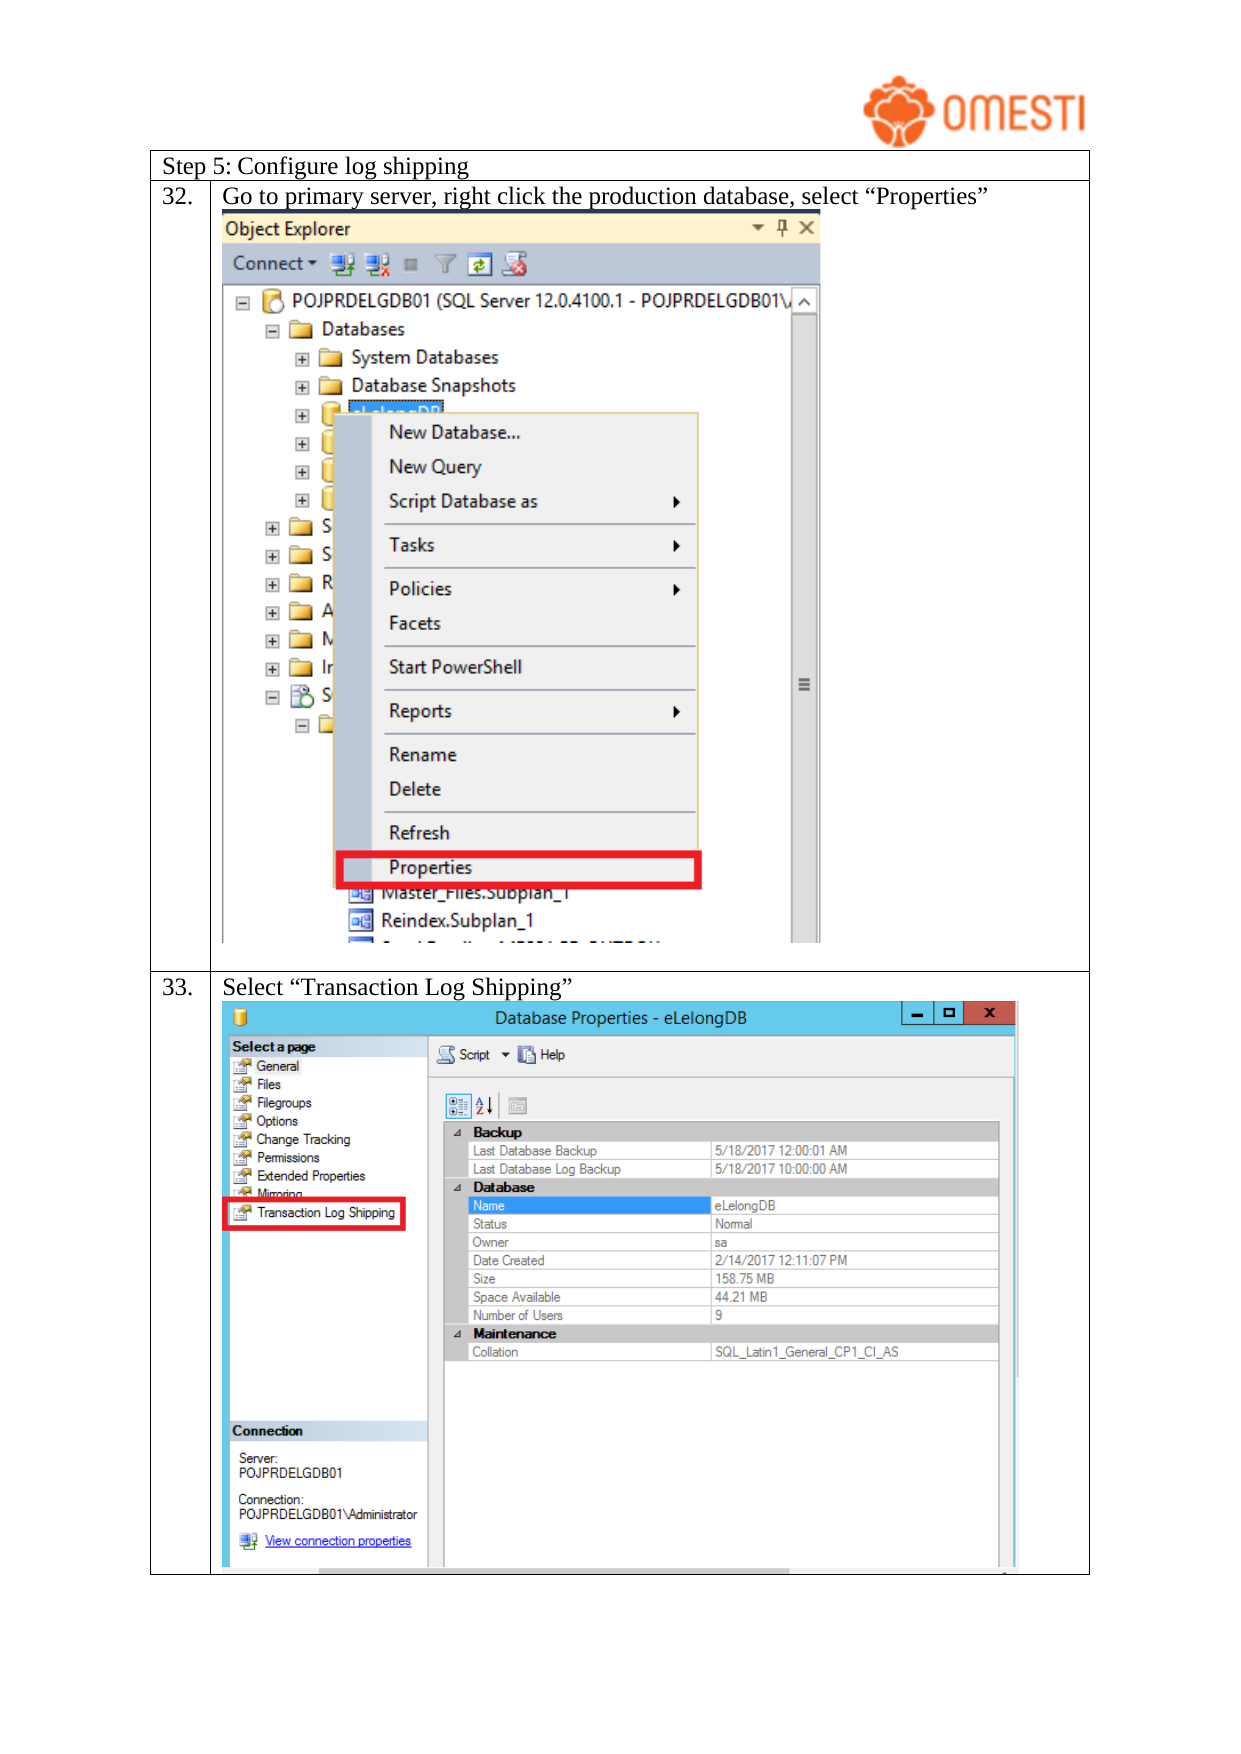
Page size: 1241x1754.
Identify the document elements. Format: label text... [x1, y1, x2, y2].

table_header Step 5: Configure log shipping [151, 151, 1089, 180]
picture [222, 1001, 1019, 1574]
picture [222, 209, 821, 943]
table_cell [151, 181, 210, 971]
table_cell Go to primary server, right click the production database, select “Properties” [211, 181, 1089, 971]
table_cell [151, 972, 210, 1574]
picture [862, 73, 1091, 148]
table_cell Select “Transaction Log Shipping” [211, 972, 1089, 1574]
